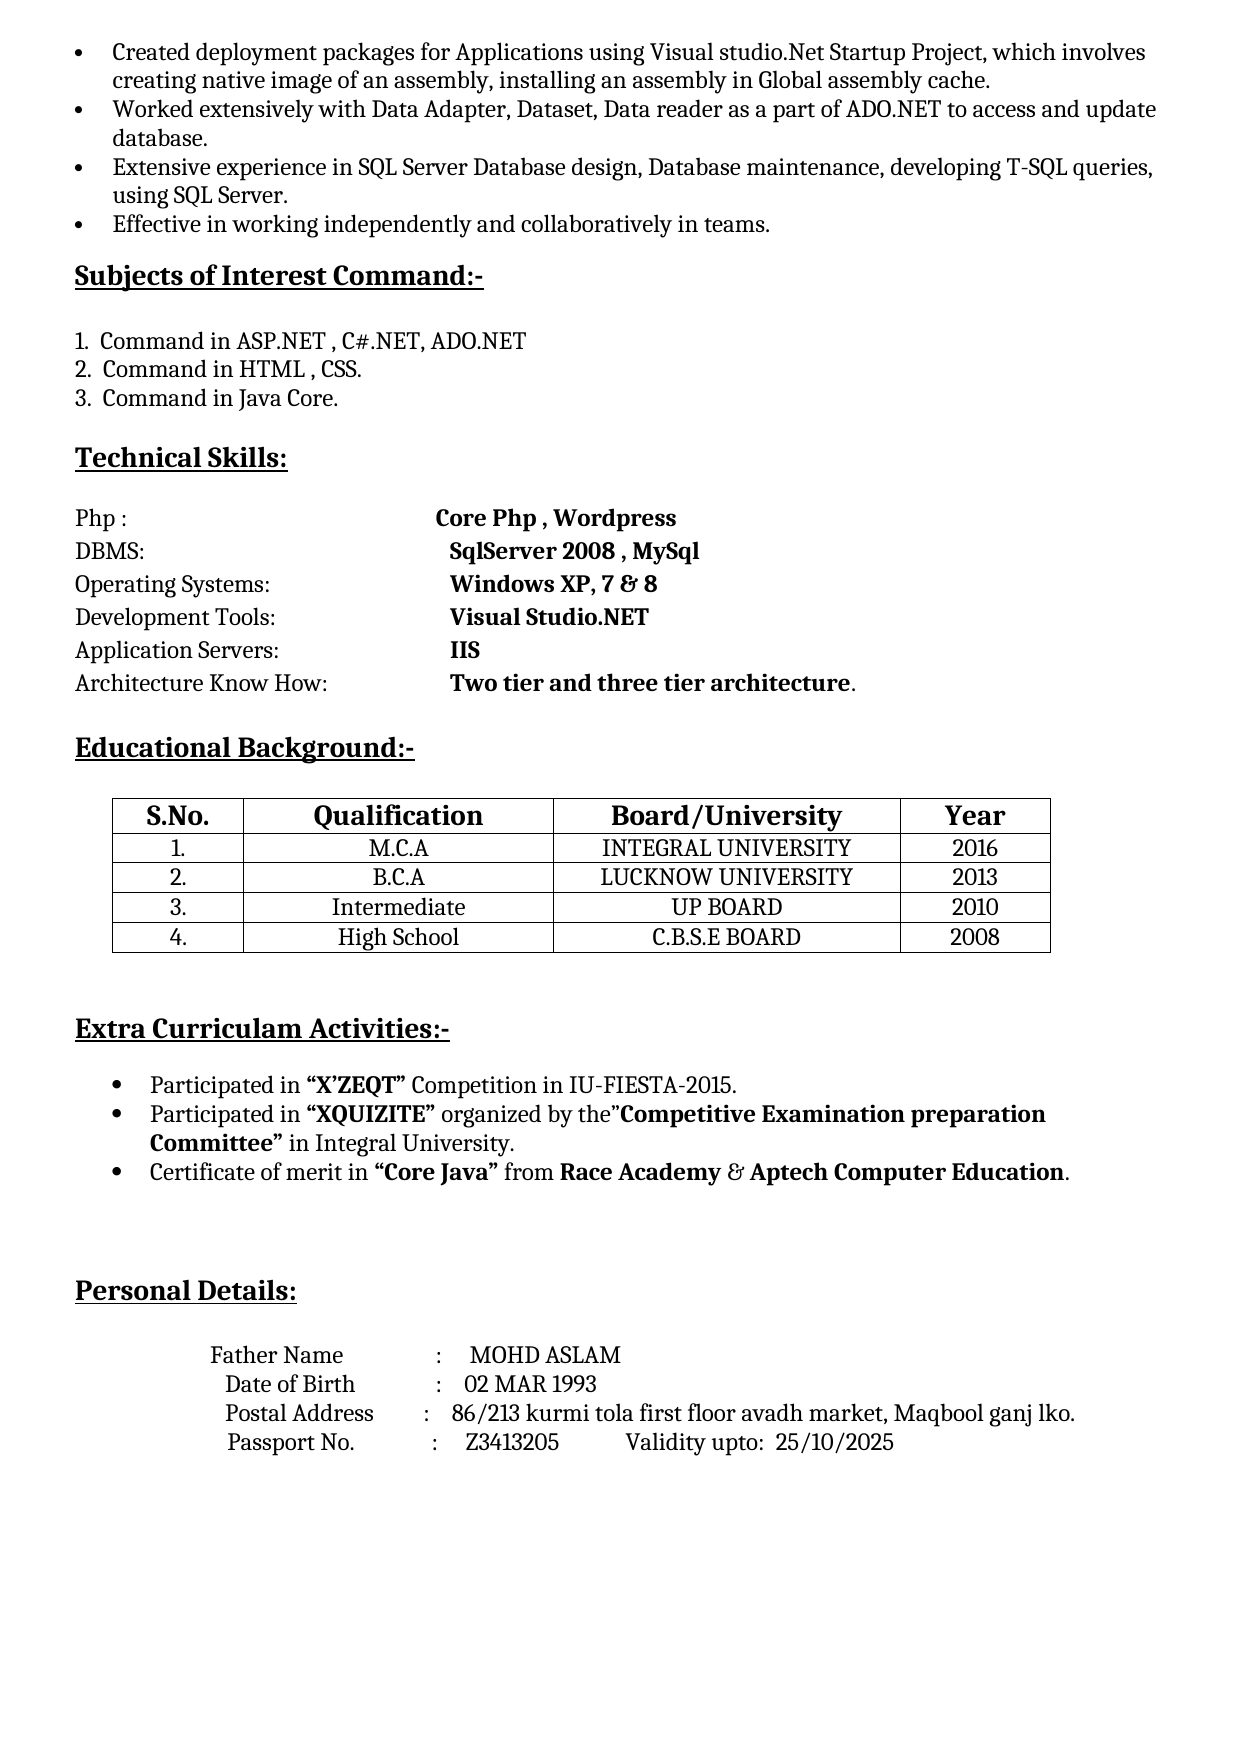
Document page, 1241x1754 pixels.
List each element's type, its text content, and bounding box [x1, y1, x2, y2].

list Worked extensively with Data Adapter, Dataset, Data reader as a part of ADO.NET to access and update database. [75, 95, 1165, 152]
list Passport No. : Z3413205 Validity upto: 25/10/2025 [150, 1428, 1165, 1456]
text Postal Address : 86/213 kurmi tola first floor avadh market, Maqbool ganj lko. [225, 1399, 1165, 1428]
table_cell M.C.A [244, 834, 553, 862]
table_cell 2008 [901, 923, 1050, 952]
text 1. Command in ASP.NET , C#.NET, ADO.NET [75, 327, 1165, 355]
table_header Qualification [244, 799, 553, 832]
text 2. Command in HTML , CSS. [75, 355, 1165, 384]
text Architecture Know How: Two tier and three tier architecture. [75, 669, 1146, 698]
text Father Name : MOHD ASLAM [75, 1341, 1165, 1370]
text DBMS: SqlServer 2008 , MySql [75, 537, 1165, 566]
text Date of Birth : 02 MAR 1993 [225, 1370, 1165, 1399]
table_cell Intermediate [244, 893, 553, 922]
table_header Board/University [554, 799, 900, 832]
table_header Year [901, 799, 1050, 832]
list Participated in “X’ZEQT” Competition in IU-FIESTA-2015. [112, 1071, 1165, 1100]
text Development Tools: Visual Studio.NET [75, 603, 1165, 632]
list Effective in working independently and collaboratively in teams. [75, 210, 1165, 239]
list Participated in “XQUIZITE” organized by the”Competitive Examination preparation Committee” in Integral University. [112, 1100, 1165, 1158]
text Operating Systems: Windows XP, 7 & 8 [75, 570, 1165, 599]
table_cell 2010 [901, 893, 1050, 922]
text Personal Details: [75, 1274, 1165, 1308]
table_cell High School [244, 923, 553, 952]
text 3. Command in Java Core. [75, 384, 1165, 413]
table_cell 4. [113, 923, 243, 952]
text Technical Skills: [75, 442, 1165, 475]
text Educational Background:- [75, 731, 1165, 764]
table_cell B.C.A [244, 863, 553, 892]
table_cell 2016 [901, 834, 1050, 862]
table_header S.No. [113, 799, 243, 832]
table_cell 2013 [901, 863, 1050, 892]
table_cell INTEGRAL UNIVERSITY [554, 834, 900, 862]
text Extra Curriculam Activities:- [75, 1012, 1165, 1046]
list Certificate of merit in “Core Java” from Race Academy & Aptech Computer Education. [112, 1158, 1165, 1186]
table_cell C.B.S.E BOARD [554, 923, 900, 952]
table_cell UP BOARD [554, 893, 900, 922]
text Subjects of Interest Command:- [75, 259, 1165, 293]
text Php : Core Php , Wordpress [75, 504, 1165, 533]
list Created deployment packages for Applications using Visual studio.Net Startup Project, which involves creating native image of an assembly, installing an assembly in Global assembly cache. [75, 37, 1165, 95]
table_cell 3. [113, 893, 243, 922]
table_cell 1. [113, 834, 243, 862]
table_cell LUCKNOW UNIVERSITY [554, 863, 900, 892]
list Extensive experience in SQL Server Database design, Database maintenance, developing T-SQL queries, using SQL Server. [75, 152, 1165, 210]
text Application Servers: IIS [75, 636, 1165, 665]
table_cell 2. [113, 863, 243, 892]
